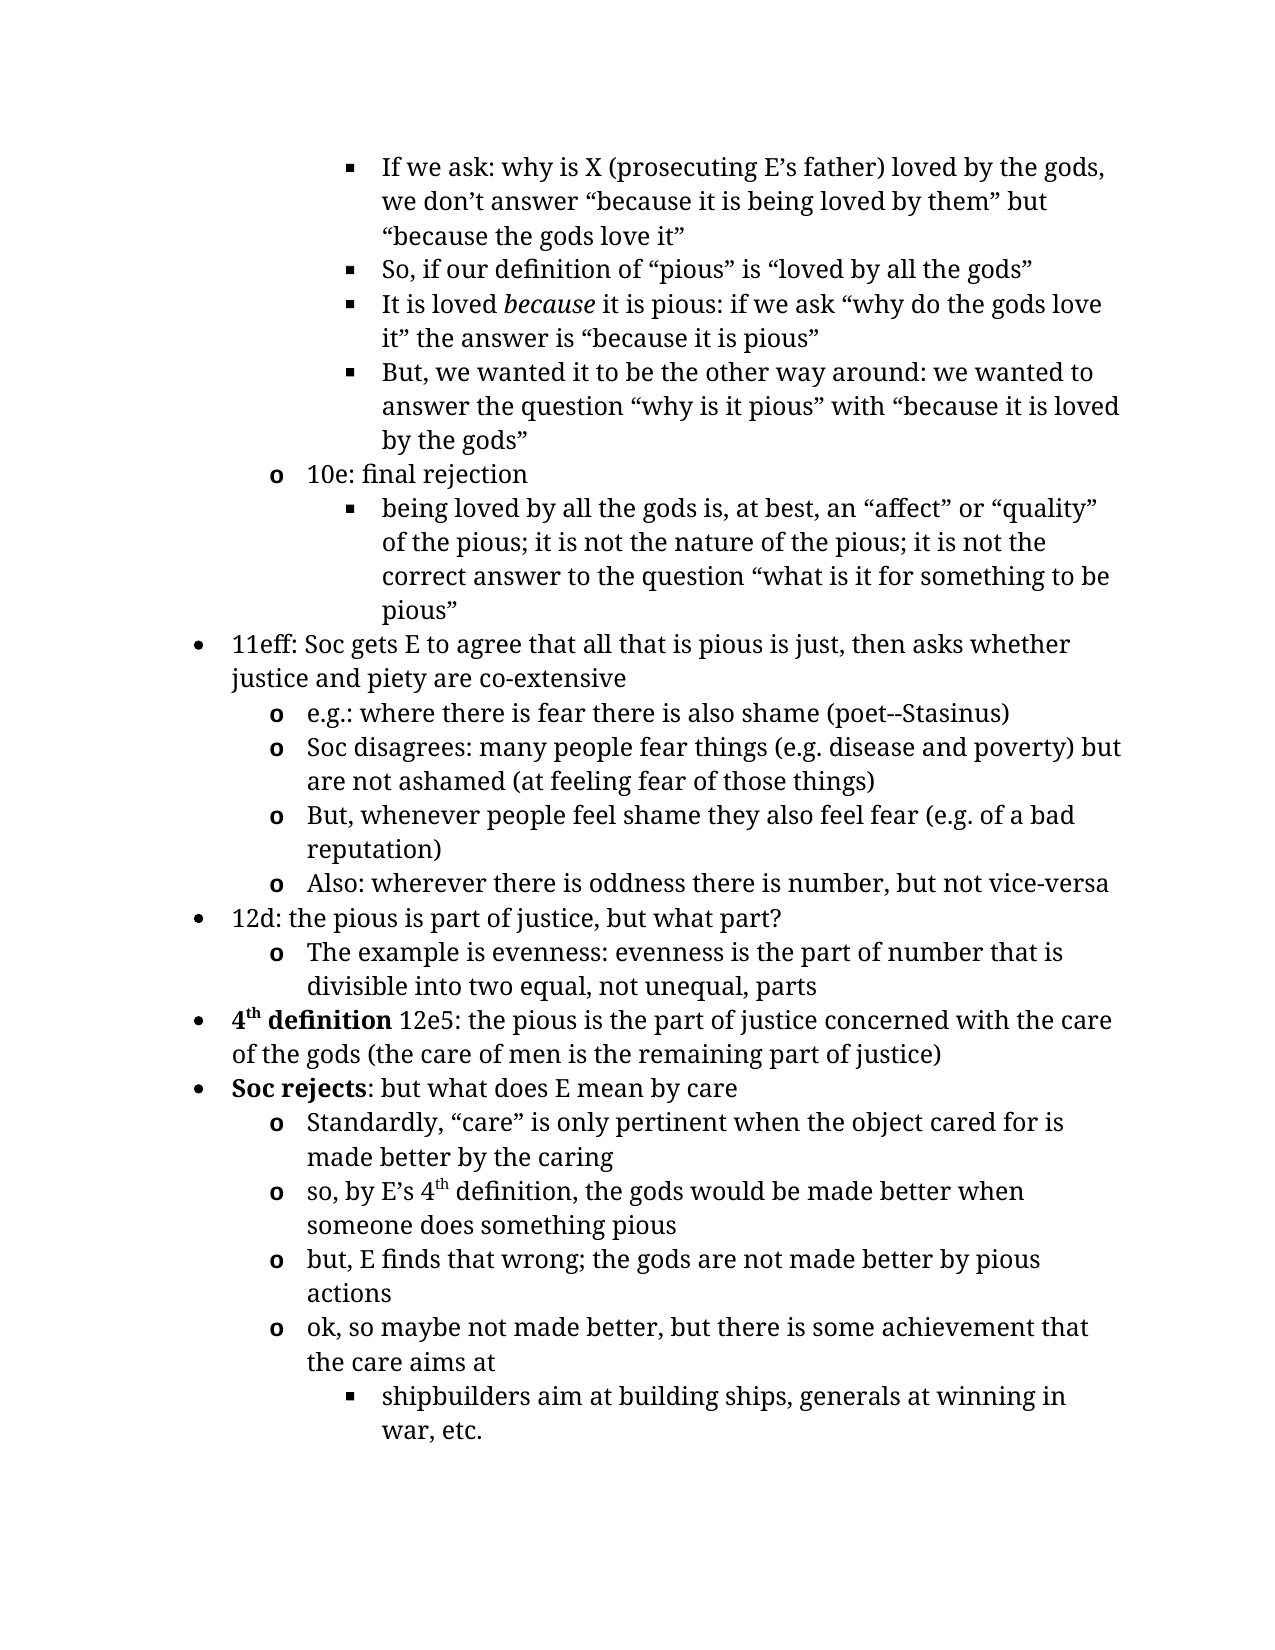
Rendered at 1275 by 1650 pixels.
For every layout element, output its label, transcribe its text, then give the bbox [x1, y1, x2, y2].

list 10e: final rejection [269, 457, 1125, 491]
list The example is evenness: evenness is the part of number that is divisible into two equal, not unequal, parts [269, 934, 1125, 1003]
list 11eff: Soc gets E to agree that all that is pious is just, then asks whether justice and piety are co-extensive [194, 627, 1125, 695]
list It is loved because it is pious: if we ask “why do the gods love it” the answer is “because it is pious” [344, 286, 1125, 354]
list but, E finds that wrong; the gods are not made better by pious actions [269, 1242, 1125, 1310]
list But, we wanted it to be the other way around: we wanted to answer the question “why is it pious” with “because it is loved by the gods” [344, 354, 1125, 457]
list 12d: the pious is part of justice, but what part? [194, 900, 1125, 934]
list But, whenever people feel shame they also feel fear (e.g. of a bad reputation) [269, 798, 1125, 866]
list 4th definition 12e5: the pious is the part of justice concerned with the care of the gods (the care of men is the remaining part of justice) [194, 1003, 1125, 1071]
list ok, so maybe not made better, but there is some achievement that the care aims at [269, 1310, 1125, 1378]
list Soc rejects: but what does E mean by care [194, 1071, 1125, 1105]
list So, if our definition of “pious” is “loved by all the gods” [344, 252, 1125, 286]
list shipbuilders aim at building ships, generals at winning in war, etc. [344, 1378, 1125, 1446]
list Standardly, “care” is only pertinent when the object cared for is made better by the caring [269, 1105, 1125, 1173]
list being loved by all the gods is, at best, an “affect” or “quality” of the pious; it is not the nature of the pious; it is not the correct answer to the question “what is it for something to be pious” [344, 491, 1125, 627]
list If we ask: why is X (prosecuting E’s father) loved by the gods, we don’t answer “because it is being loved by them” but “because the gods love it” [344, 150, 1125, 252]
list Soc disagrees: many people fear things (e.g. disease and poverty) but are not ashamed (at feeling fear of those things) [269, 729, 1125, 798]
list Also: wherever there is oddness there is number, but not vice-versa [269, 866, 1125, 900]
list so, by E’s 4th definition, the gods would be made better when someone does something pious [269, 1173, 1125, 1242]
list e.g.: where there is fear there is also shame (poet--Stasinus) [269, 695, 1125, 729]
